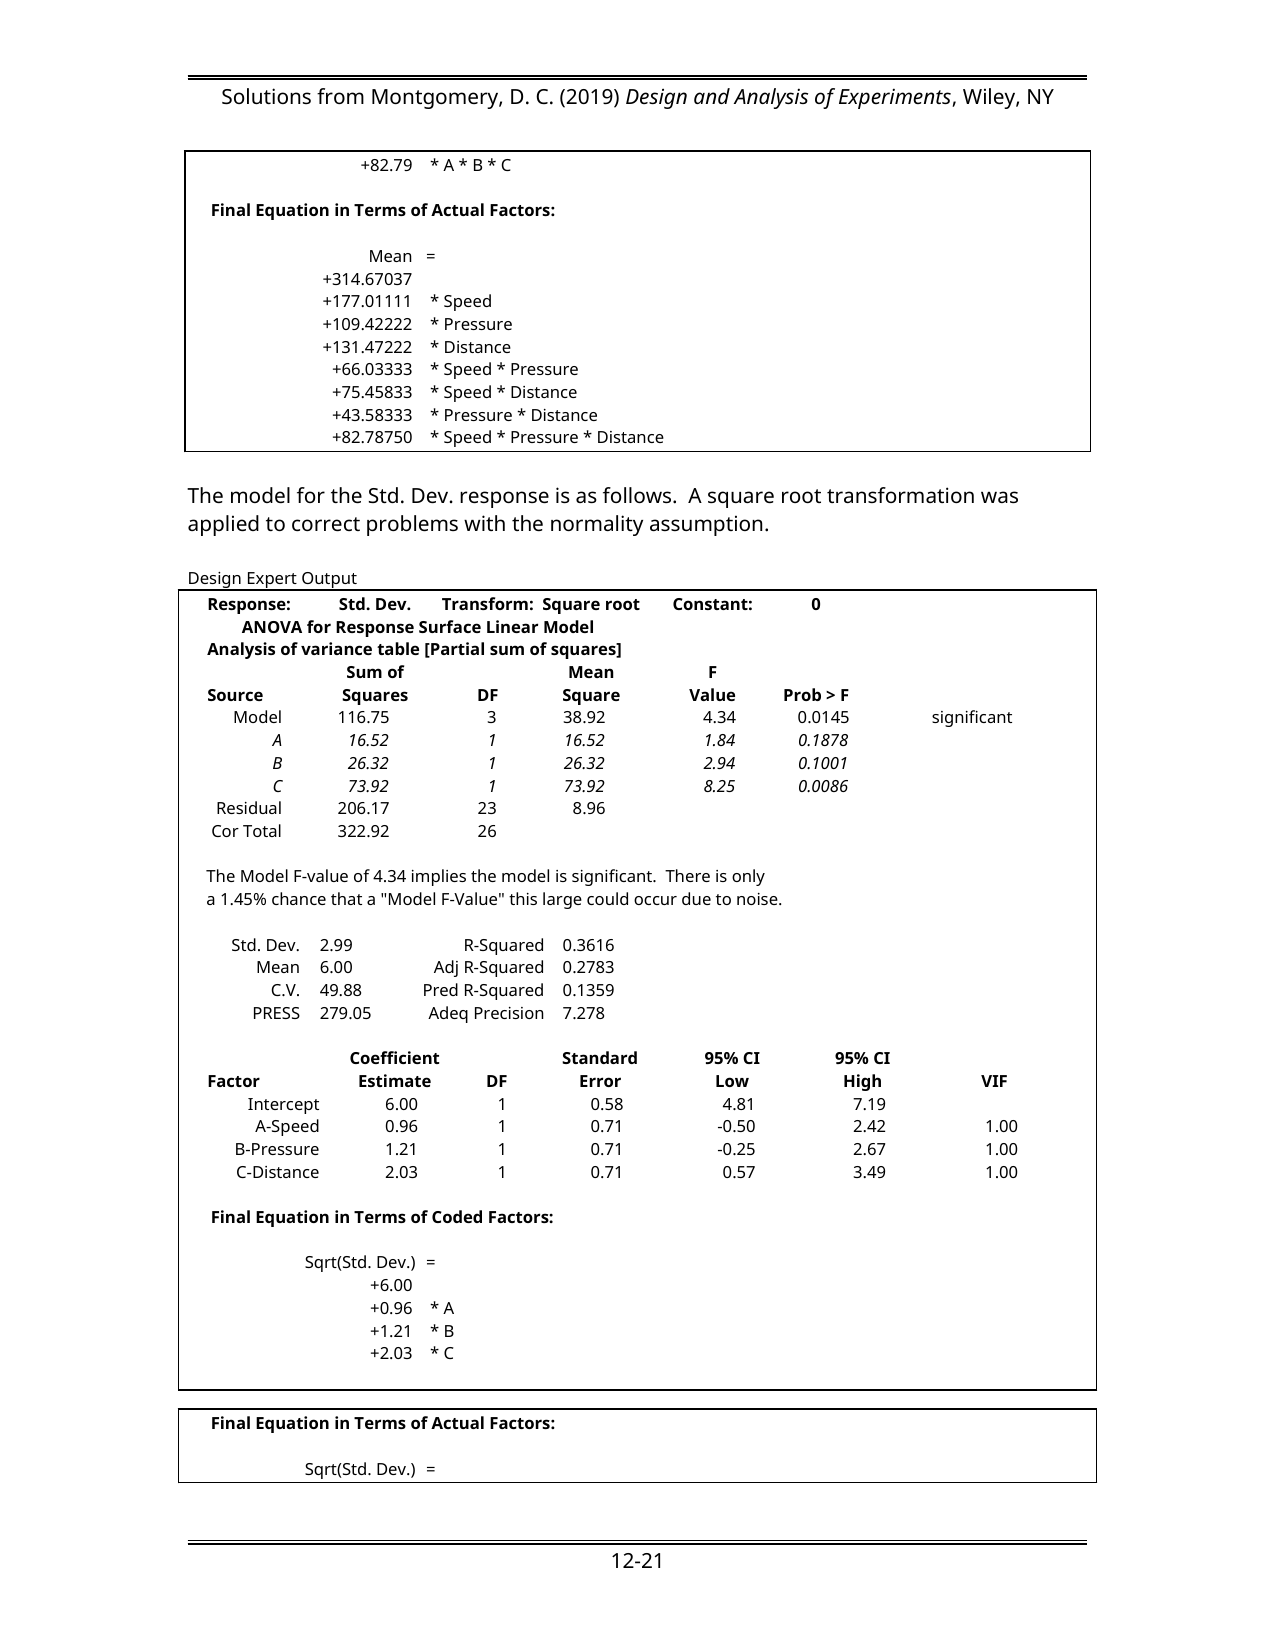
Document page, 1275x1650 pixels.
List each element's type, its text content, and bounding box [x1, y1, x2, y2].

text Design Expert Output [187, 566, 1087, 589]
text A-Speed 0.96 1 0.71 -0.50 2.42 1.00 [187, 1115, 1087, 1138]
text +43.58333 * Pressure * Distance [187, 403, 1087, 422]
text The model for the Std. Dev. response is as follows. A square root transformation was applied to correct problems with the normality assumption. [187, 481, 1087, 538]
text Intercept 6.00 1 0.58 4.81 7.19 [187, 1092, 1087, 1115]
text Std. Dev. 2.99 R-Squared 0.3616 [187, 933, 1087, 956]
text +314.67037 [187, 267, 1087, 290]
text +82.78750 * Speed * Pressure * Distance [186, 422, 1090, 451]
text Final Equation in Terms of Coded Factors: [187, 1206, 1087, 1228]
text Residual 206.17 23 8.96 [187, 797, 1087, 820]
text Coefficient Standard 95% CI 95% CI [187, 1047, 1087, 1069]
text B 26.32 1 26.32 2.94 0.1001 [187, 752, 1087, 774]
text +109.42222 * Pressure [187, 313, 1087, 335]
text +82.79 * A * B * C [186, 152, 1090, 176]
text +6.00 [187, 1274, 1087, 1297]
text C-Distance 2.03 1 0.71 0.57 3.49 1.00 [187, 1160, 1087, 1183]
text a 1.45% chance that a "Model F-Value" this large could occur due to noise. [187, 888, 1087, 911]
text B-Pressure 1.21 1 0.71 -0.25 2.67 1.00 [187, 1138, 1087, 1160]
text Mean = [187, 244, 1087, 267]
text Sum of Mean F [187, 661, 1087, 683]
text Sqrt(Std. Dev.) = [179, 1453, 1096, 1482]
text +177.01111 * Speed [187, 290, 1087, 313]
text Model 116.75 3 38.92 4.34 0.0145 significant [187, 706, 1087, 729]
text +1.21 * B [187, 1319, 1087, 1342]
text +75.45833 * Speed * Distance [187, 381, 1087, 403]
text Cor Total 322.92 26 [187, 820, 1087, 842]
text +131.47222 * Distance [187, 335, 1087, 358]
text The Model F-value of 4.34 implies the model is significant. There is only [187, 865, 1087, 888]
text C.V. 49.88 Pred R-Squared 0.1359 [187, 979, 1087, 1001]
text A 16.52 1 16.52 1.84 0.1878 [187, 729, 1087, 752]
text +0.96 * A [187, 1297, 1087, 1319]
text Final Equation in Terms of Actual Factors: [187, 199, 1087, 222]
text ANOVA for Response Surface Linear Model [187, 615, 1087, 638]
text Response: Std. Dev. Transform: Square root Constant: 0 [179, 591, 1096, 615]
text Analysis of variance table [Partial sum of squares] [187, 638, 1087, 661]
text Mean 6.00 Adj R-Squared 0.2783 [187, 956, 1087, 979]
text C 73.92 1 73.92 8.25 0.0086 [187, 774, 1087, 797]
text Source Squares Value Prob > F [187, 683, 1087, 706]
text Factor Estimate DF Error Low High VIF [187, 1069, 1087, 1092]
text +2.03 * C [187, 1342, 1087, 1365]
text PRESS 279.05 Adeq Precision 7.278 [187, 1001, 1087, 1024]
text Final Equation in Terms of Actual Factors: [179, 1410, 1096, 1434]
text +66.03333 * Speed * Pressure [187, 358, 1087, 381]
text Sqrt(Std. Dev.) = [187, 1251, 1087, 1274]
